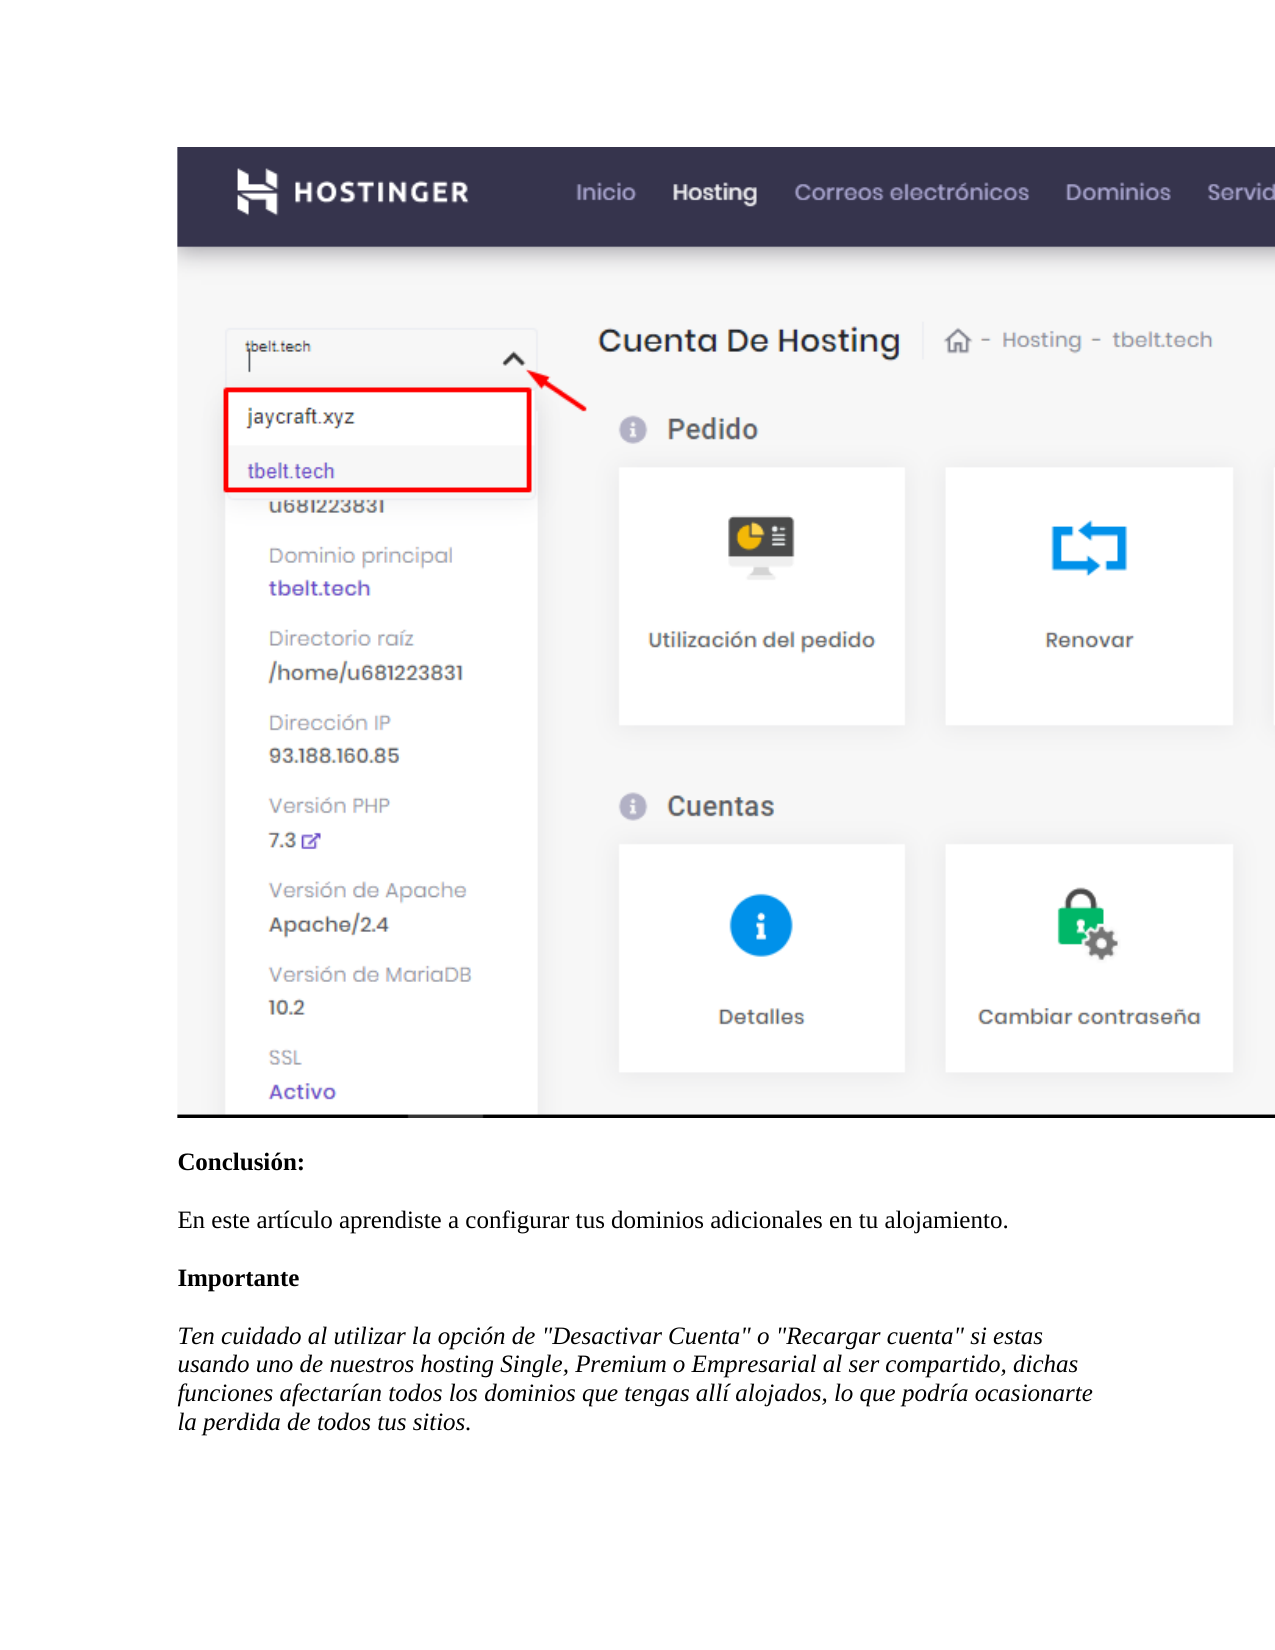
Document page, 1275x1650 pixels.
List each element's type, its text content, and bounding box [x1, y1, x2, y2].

picture [177, 147, 1275, 1118]
text Importante [177, 1263, 1098, 1292]
text Ten cuidado al utilizar la opción de "Desactivar Cuenta" o "Recargar cuenta" si estas usando uno de nuestros hosting Single, Premium o Empresarial al ser compartido, dichas funciones afectarían todos los dominios que tengas allí alojados, lo que podría ocasionarte la perdida de todos tus sitios. [177, 1321, 1098, 1436]
text En este artículo aprendiste a configurar tus dominios adicionales en tu alojamiento. [177, 1205, 1098, 1234]
text Conclusión: [177, 1147, 1098, 1176]
